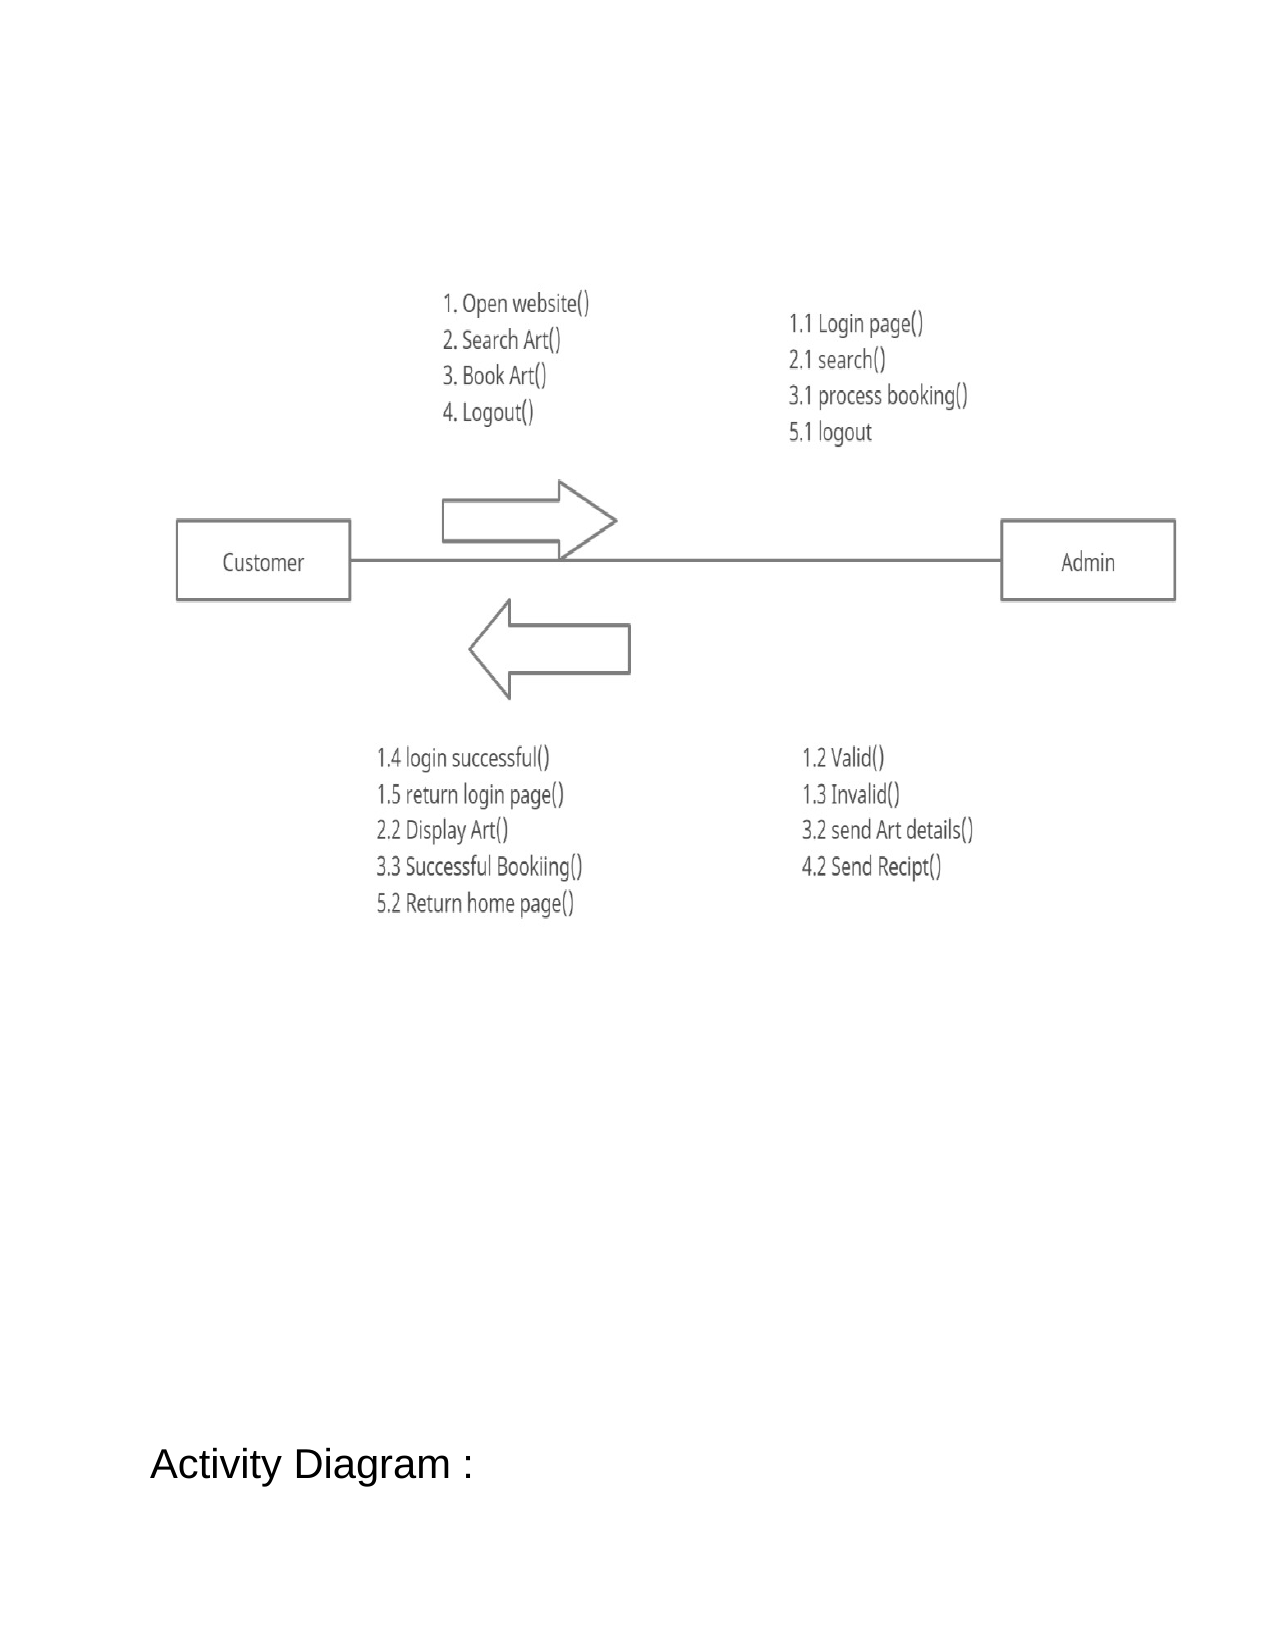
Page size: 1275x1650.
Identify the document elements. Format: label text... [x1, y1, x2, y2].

picture [150, 226, 1201, 1035]
text Activity Diagram : [150, 1439, 1125, 1487]
